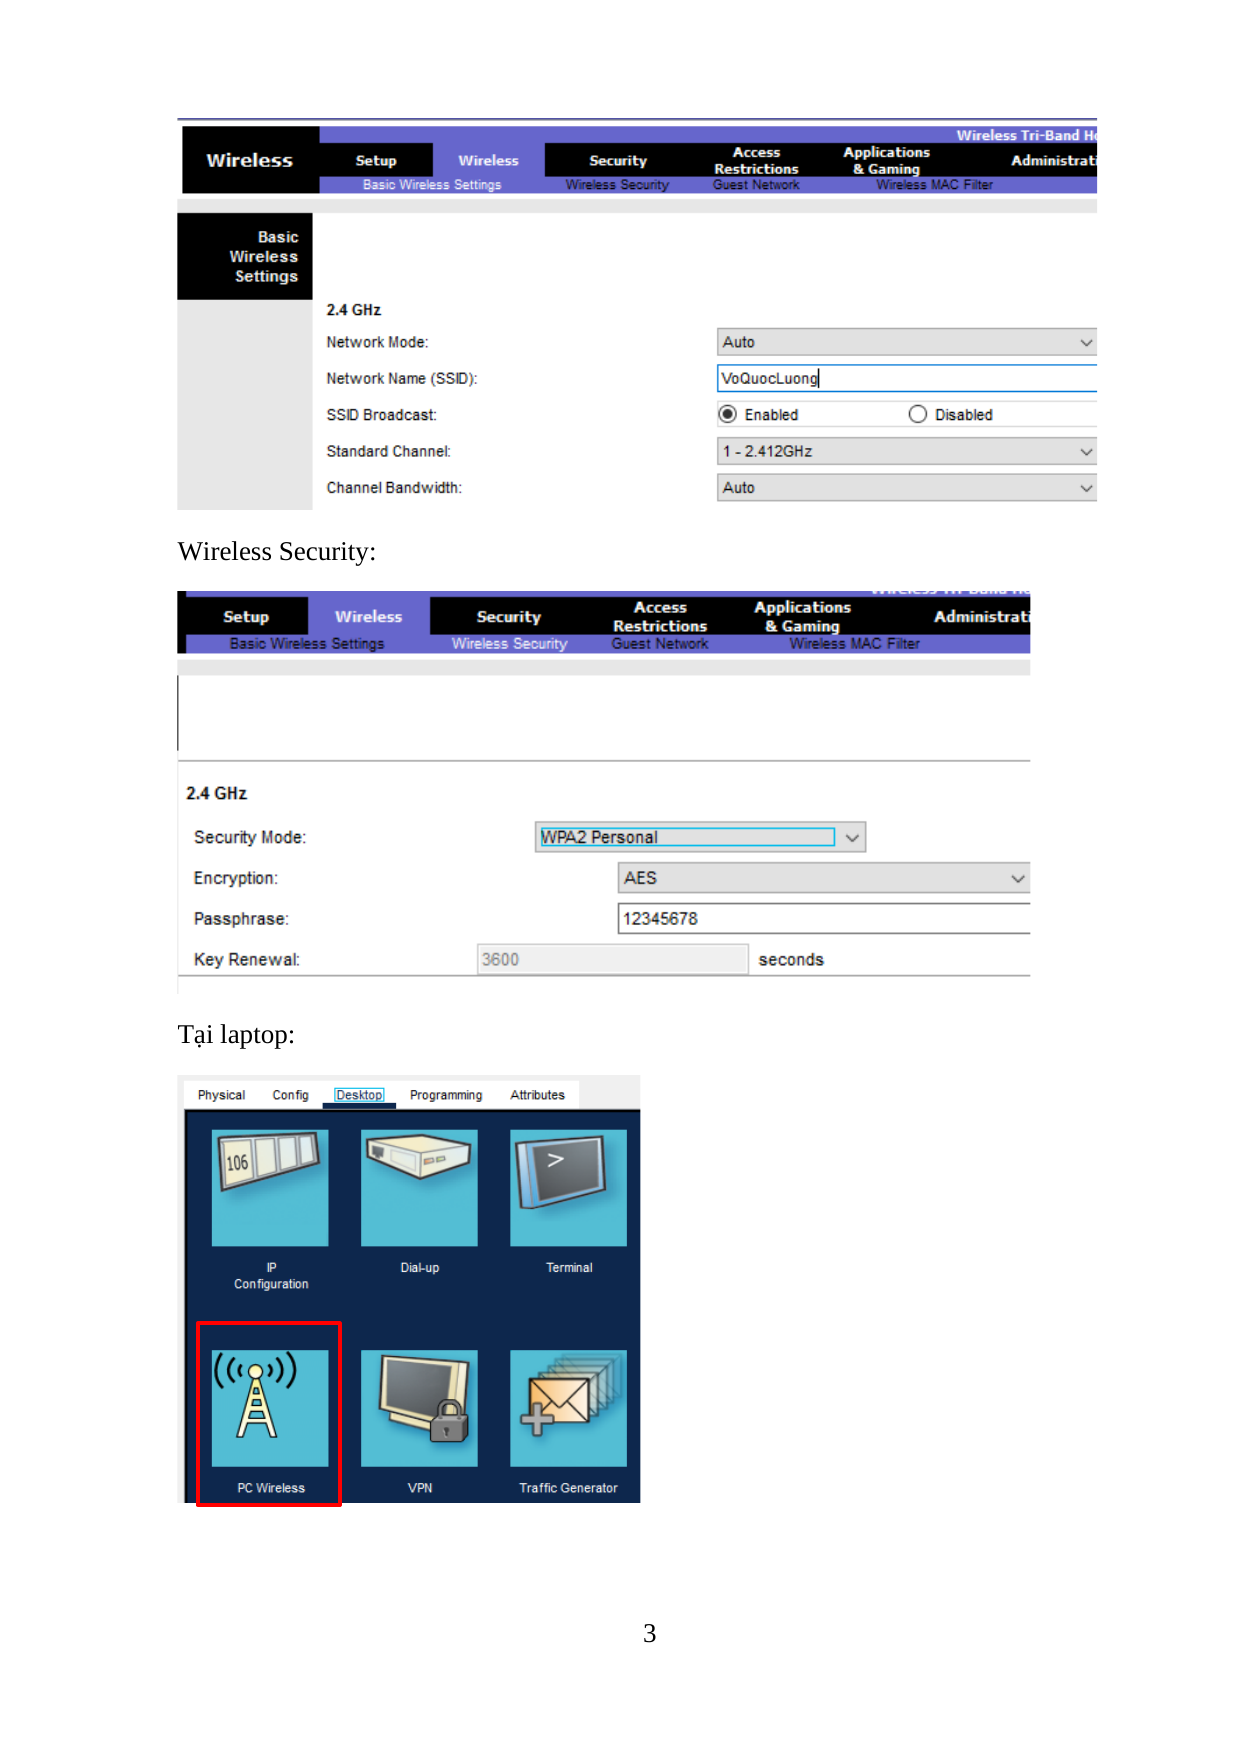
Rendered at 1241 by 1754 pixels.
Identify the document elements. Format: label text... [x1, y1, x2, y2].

text Tại laptop: [177, 1019, 1122, 1050]
text Wireless Security: [177, 535, 1122, 566]
